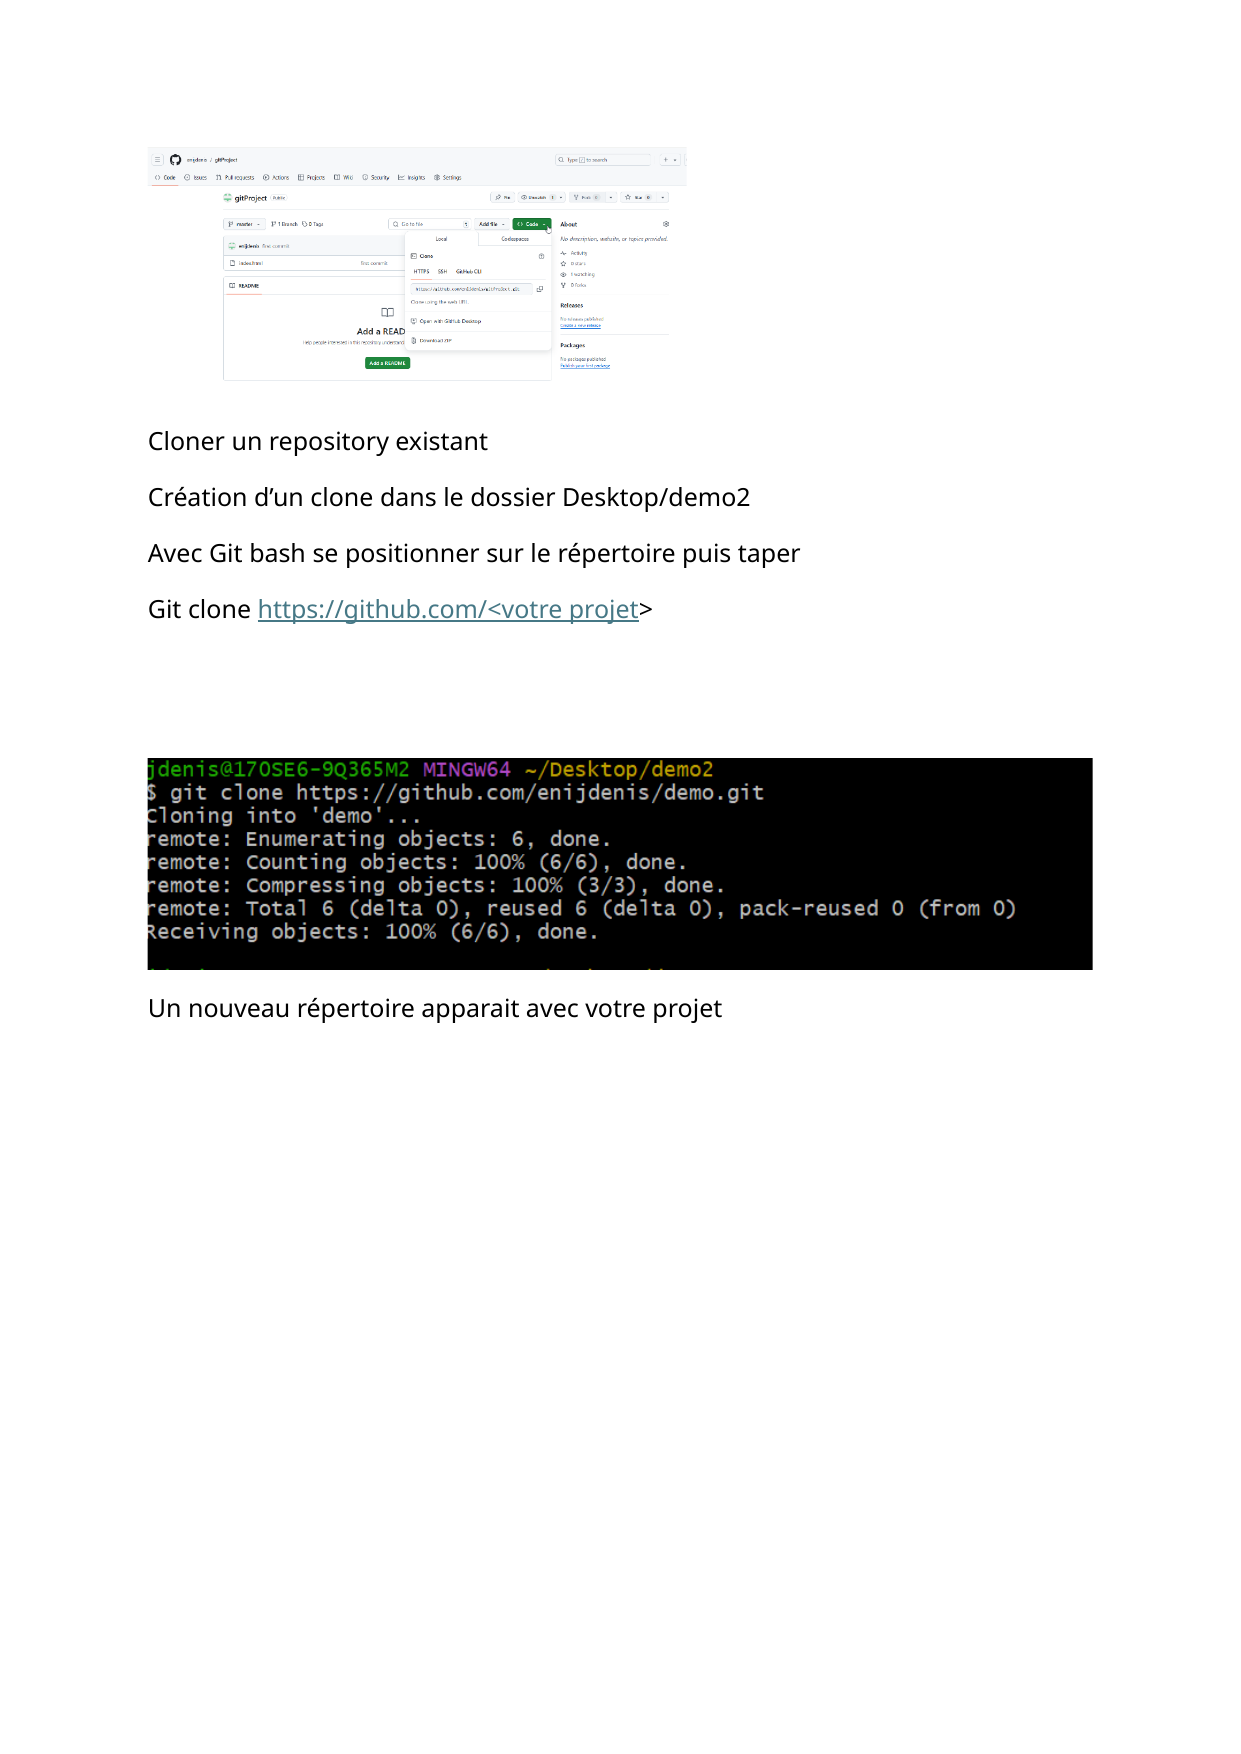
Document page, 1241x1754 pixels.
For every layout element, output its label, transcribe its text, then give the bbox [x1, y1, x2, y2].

text Un nouveau répertoire apparait avec votre projet [148, 991, 1093, 1025]
text Git clone https://github.com/<votre projet> [148, 591, 1093, 625]
picture [147, 147, 687, 402]
text Cloner un repository existant [148, 424, 1093, 458]
text Avec Git bash se positionner sur le répertoire puis taper [148, 535, 1093, 569]
text Création d’un clone dans le dossier Desktop/demo2 [148, 479, 1093, 514]
picture [147, 758, 1093, 970]
